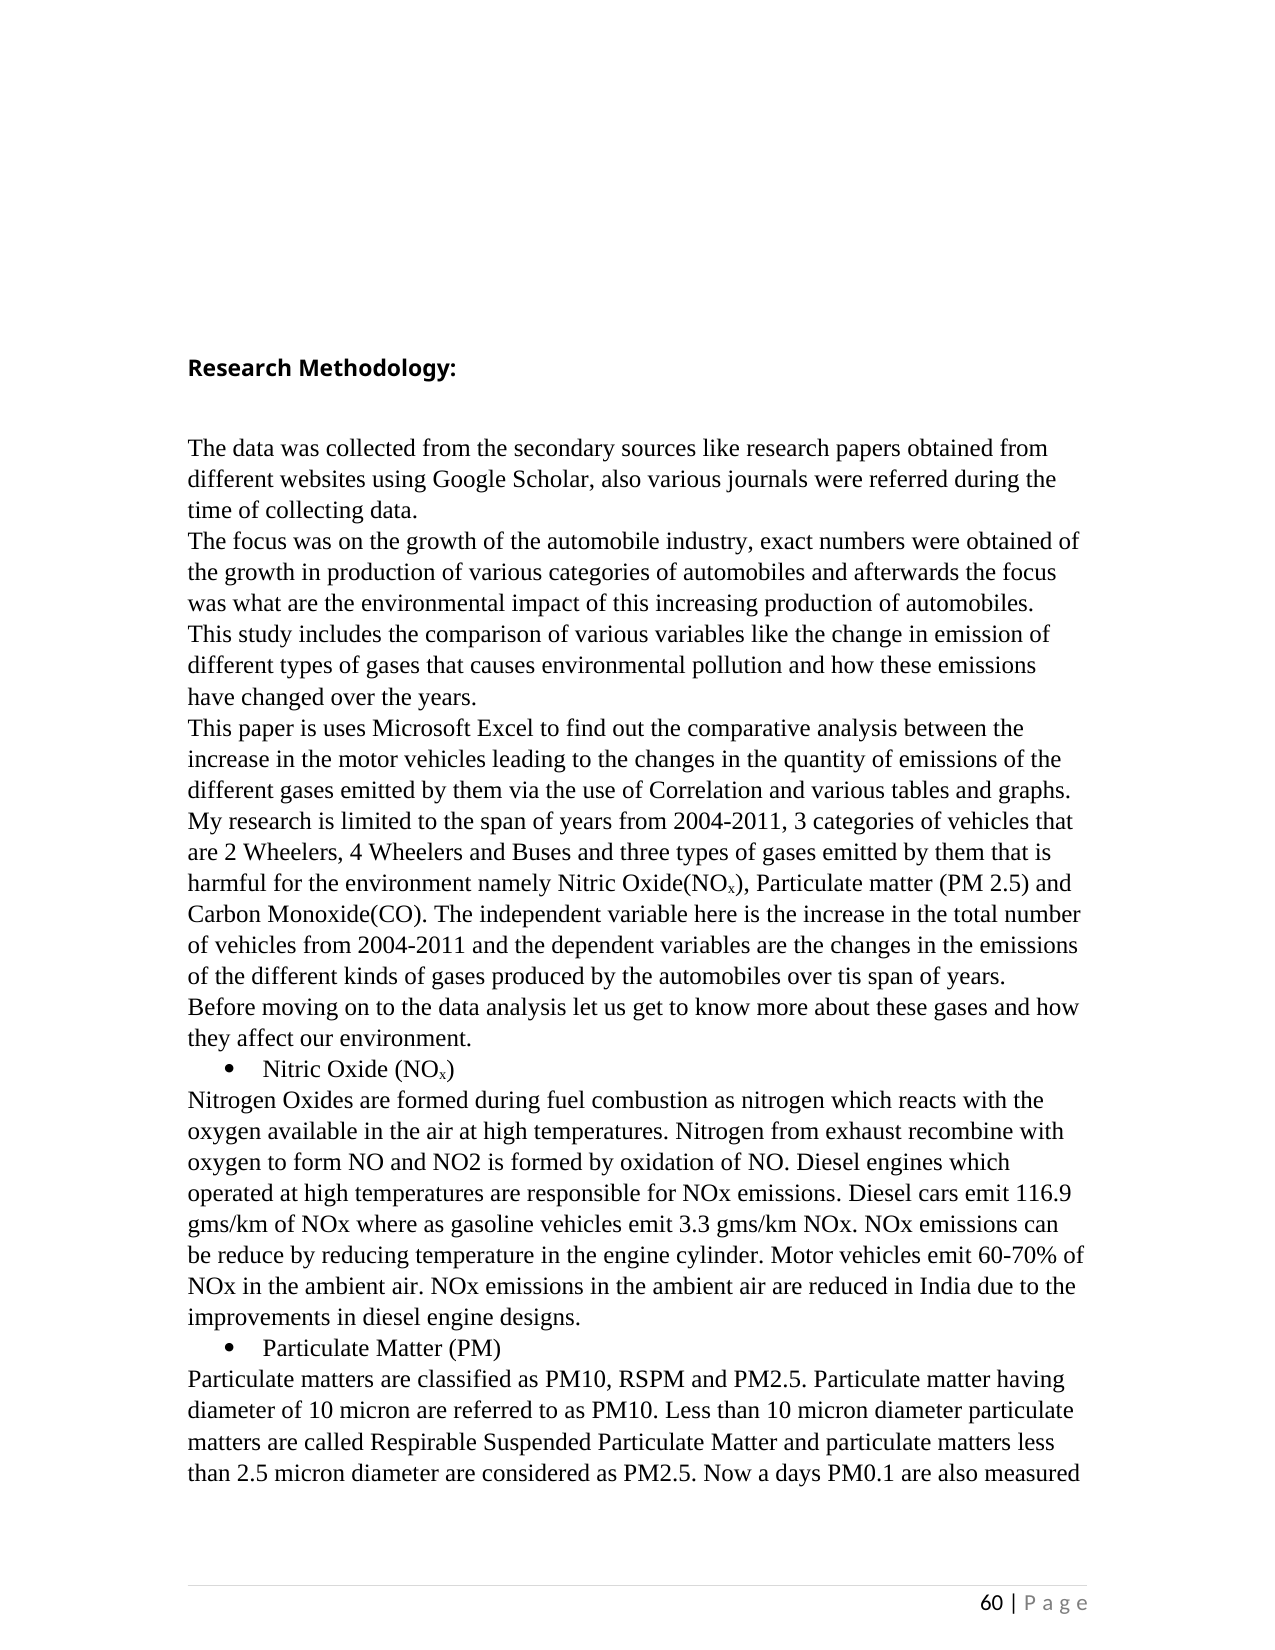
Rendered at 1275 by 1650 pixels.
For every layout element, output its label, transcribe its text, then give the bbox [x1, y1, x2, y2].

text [187, 1364, 1087, 1486]
text This study includes the comparison of various variables like the change in emission of different types of gases that causes environmental pollution and how these emissions have changed over the years. [187, 619, 1087, 710]
text Nitrogen Oxides are formed during fuel combustion as nitrogen which reacts with the oxygen available in the air at high temperatures. Nitrogen from exhaust recombine with oxygen to form NO and NO2 is formed by oxidation of NO. Diesel engines which operated at high temperatures are responsible for NOx emissions. Diesel cars emit 116.9 gms/km of NOx where as gasoline vehicles emit 3.3 gms/km NOx. NOx emissions can be reduce by reducing temperature in the engine cylinder. Motor vehicles emit 60-70% of NOx in the ambient air. NOx emissions in the ambient air are reduced in India due to the improvements in diesel engine designs. [187, 1085, 1087, 1331]
text The focus was on the growth of the automobile industry, exact numbers were obtained of the growth in production of various categories of automobiles and afterwards the focus was what are the environmental impact of this increasing production of automobiles. [187, 526, 1087, 617]
text This paper is uses Microsoft Excel to find out the comparative analysis between the increase in the motor vehicles leading to the changes in the quantity of emissions of the different gases emitted by them via the use of Correlation and various tables and graphs. My research is limited to the span of years from 2004-2011, 3 categories of vehicles that are 2 Wheelers, 4 Wheelers and Buses and three types of gases emitted by them that is harmful for the environment namely Nitric Oxide(NOx), Particulate matter (PM 2.5) and Carbon Monoxide(CO). The independent variable here is the increase in the total number of vehicles from 2004-2011 and the dependent variables are the changes in the emissions of the different kinds of gases produced by the automobiles over tis span of years. [187, 713, 1087, 990]
text Before moving on to the data analysis let us get to know more about these gases and how they affect our environment. [187, 992, 1087, 1052]
text The data was collected from the secondary sources like research papers obtained from different websites using Google Scholar, also various journals were referred during the time of collecting data. [187, 433, 1087, 524]
text Research Methodology: [187, 352, 1087, 383]
list Particulate Matter (PM) [225, 1333, 1087, 1362]
list Nitric Oxide (NOx) [225, 1054, 1087, 1083]
